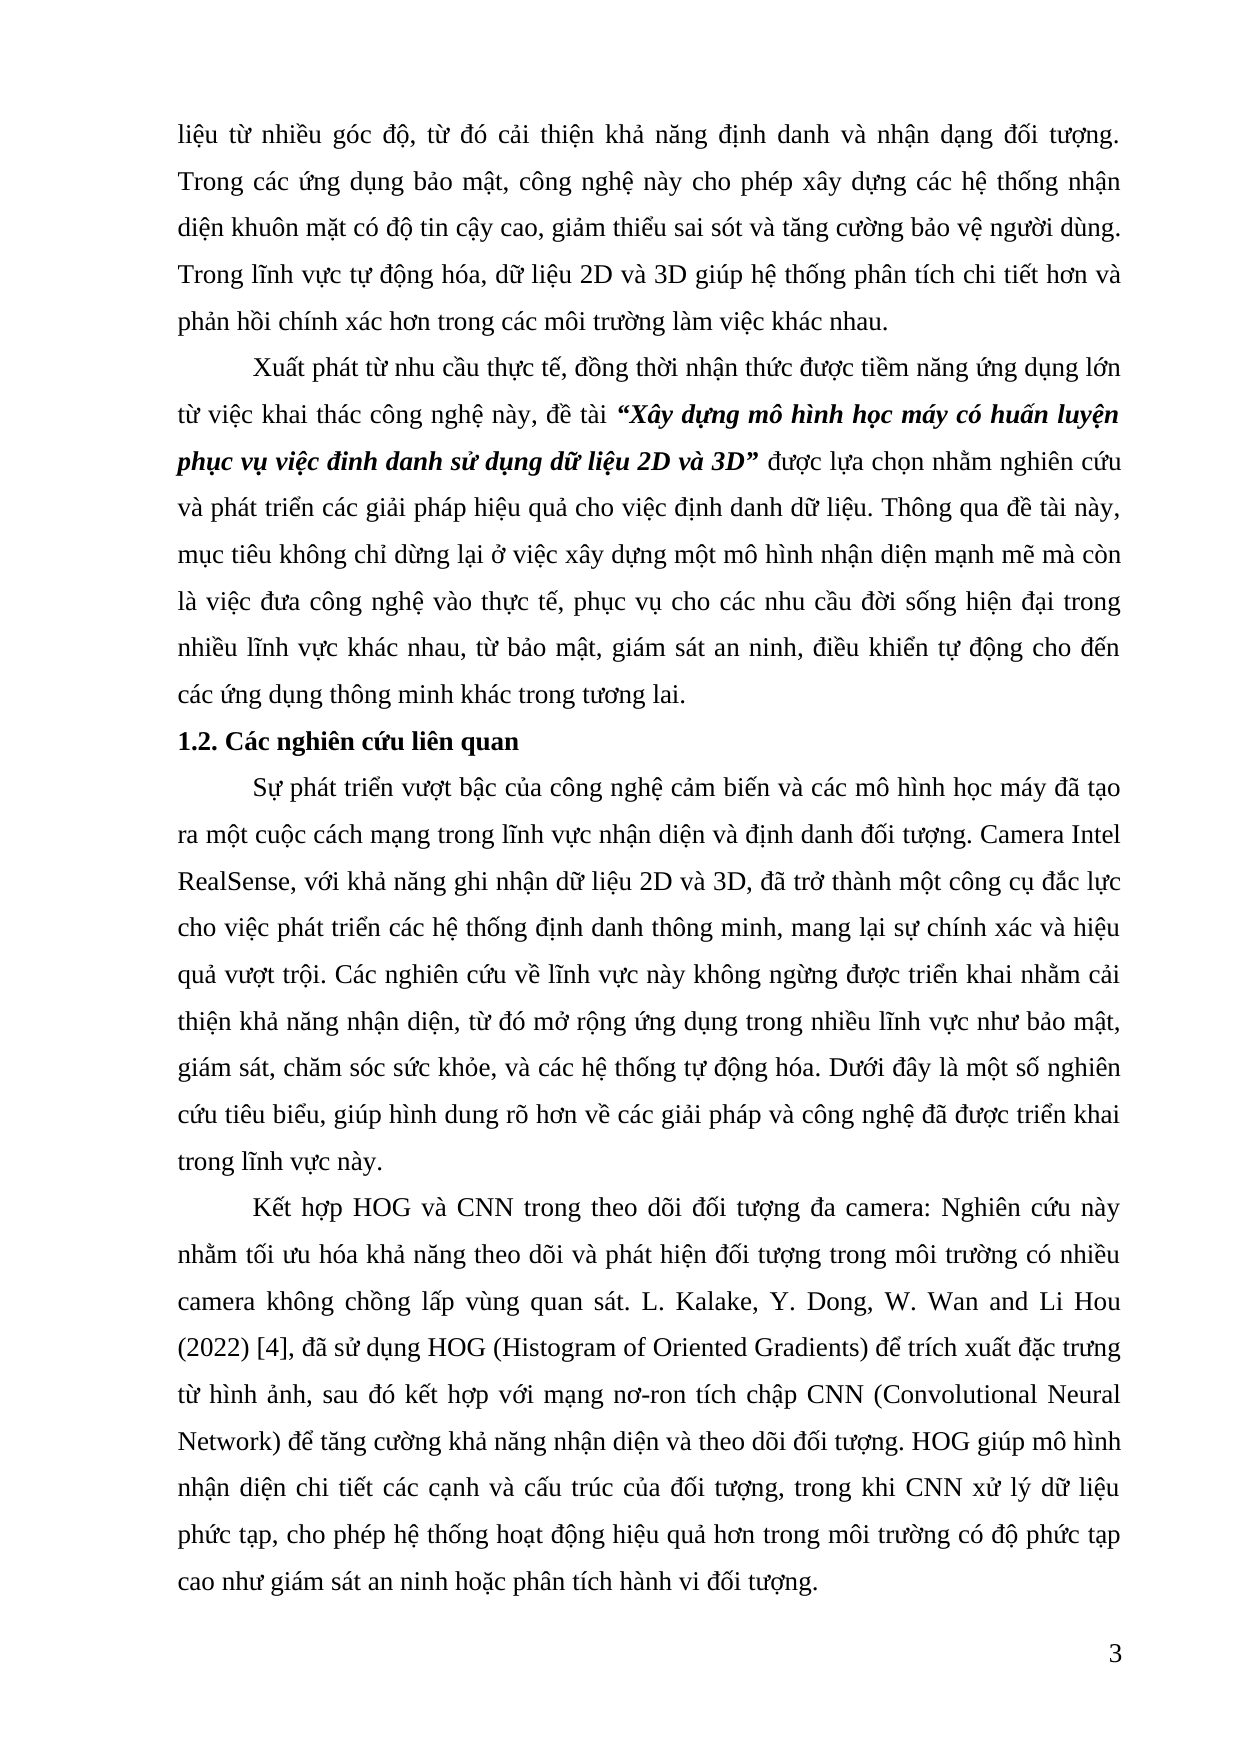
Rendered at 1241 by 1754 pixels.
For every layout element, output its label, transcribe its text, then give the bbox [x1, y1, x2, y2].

text Xuất phát từ nhu cầu thực tế, đồng thời nhận thức được tiềm năng ứng dụng lớn từ việc khai thác công nghệ này, đề tài “Xây dựng mô hình học máy có huấn luyện phục vụ việc đinh danh sử dụng dữ liệu 2D và 3D” được lựa chọn nhằm nghiên cứu và phát triển các giải pháp hiệu quả cho việc định danh dữ liệu. Thông qua đề tài này, mục tiêu không chỉ dừng lại ở việc xây dựng một mô hình nhận diện mạnh mẽ mà còn là việc đưa công nghệ vào thực tế, phục vụ cho các nhu cầu đời sống hiện đại trong nhiều lĩnh vực khác nhau, từ bảo mật, giám sát an ninh, điều khiển tự động cho đến các ứng dụng thông minh khác trong tương lai. [177, 351, 1122, 709]
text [177, 118, 1122, 336]
subtitle 1.2. Các nghiên cứu liên quan [177, 725, 1122, 756]
text Sự phát triển vượt bậc của công nghệ cảm biến và các mô hình học máy đã tạo ra một cuộc cách mạng trong lĩnh vực nhận diện và định danh đối tượng. Camera Intel RealSense, với khả năng ghi nhận dữ liệu 2D và 3D, đã trở thành một công cụ đắc lực cho việc phát triển các hệ thống định danh thông minh, mang lại sự chính xác và hiệu quả vượt trội. Các nghiên cứu về lĩnh vực này không ngừng được triển khai nhằm cải thiện khả năng nhận diện, từ đó mở rộng ứng dụng trong nhiều lĩnh vực như bảo mật, giám sát, chăm sóc sức khỏe, và các hệ thống tự động hóa. Dưới đây là một số nghiên cứu tiêu biểu, giúp hình dung rõ hơn về các giải pháp và công nghệ đã được triển khai trong lĩnh vực này. [177, 771, 1122, 1176]
text Kết hợp HOG và CNN trong theo dõi đối tượng đa camera: Nghiên cứu này nhằm tối ưu hóa khả năng theo dõi và phát hiện đối tượng trong môi trường có nhiều camera không chồng lấp vùng quan sát. L. Kalake, Y. Dong, W. Wan and Li Hou (2022) [4], đã sử dụng HOG (Histogram of Oriented Gradients) để trích xuất đặc trưng từ hình ảnh, sau đó kết hợp với mạng nơ-ron tích chập CNN (Convolutional Neural Network) để tăng cường khả năng nhận diện và theo dõi đối tượng. HOG giúp mô hình nhận diện chi tiết các cạnh và cấu trúc của đối tượng, trong khi CNN xử lý dữ liệu phức tạp, cho phép hệ thống hoạt động hiệu quả hơn trong môi trường có độ phức tạp cao như giám sát an ninh hoặc phân tích hành vi đối tượng. [177, 1191, 1122, 1596]
